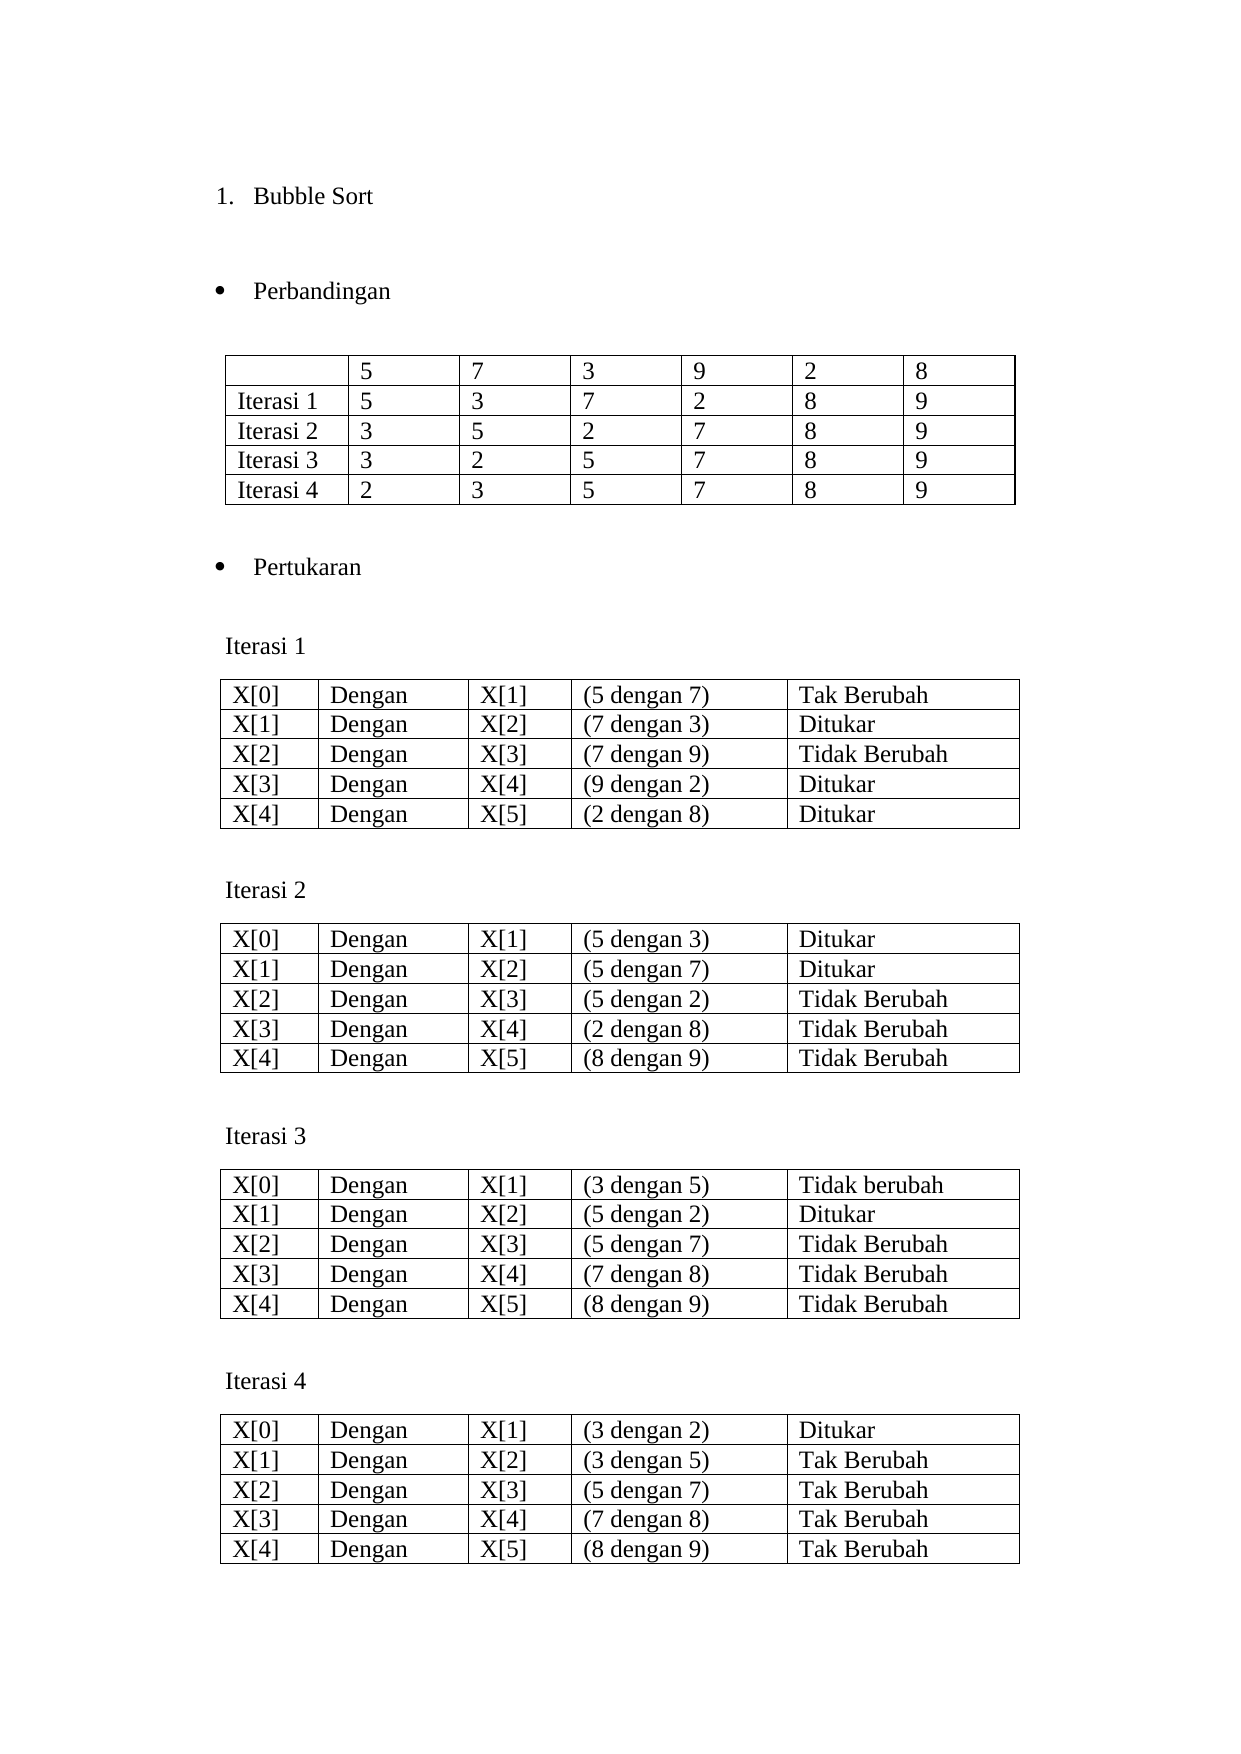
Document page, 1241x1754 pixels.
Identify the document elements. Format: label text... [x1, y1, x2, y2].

table_header Dengan [319, 680, 468, 708]
table_cell Tidak Berubah [788, 1044, 1019, 1072]
table_cell Iterasi 4 [226, 475, 348, 504]
table_header 3 [571, 356, 681, 385]
table_cell (5 dengan 7) [572, 954, 787, 983]
table_cell Iterasi 3 [226, 446, 348, 474]
table_cell (7 dengan 9) [572, 739, 787, 768]
table_cell Tak Berubah [788, 1445, 1019, 1474]
table_cell X[4] [469, 1505, 571, 1533]
table_cell 5 [460, 416, 570, 444]
table_cell Dengan [319, 1044, 468, 1072]
table_cell X[4] [221, 1289, 318, 1318]
table_header 7 [460, 356, 570, 385]
table_cell X[3] [221, 769, 318, 798]
table_cell X[2] [221, 1229, 318, 1258]
table_cell X[2] [221, 1475, 318, 1503]
table_header X[1] [469, 924, 571, 953]
table_cell X[3] [221, 1259, 318, 1288]
table_cell 2 [571, 416, 681, 444]
table_cell X[2] [221, 984, 318, 1013]
list Bubble Sort [216, 181, 1090, 210]
table_header Tak Berubah [788, 680, 1019, 708]
table_header Dengan [319, 924, 468, 953]
table_cell X[2] [221, 739, 318, 768]
table_header Tidak berubah [788, 1170, 1019, 1198]
table_cell X[3] [469, 984, 571, 1013]
table_cell 3 [349, 446, 459, 474]
table_header 8 [904, 356, 1014, 385]
table_cell X[5] [469, 1044, 571, 1072]
table_cell 8 [793, 386, 903, 415]
text Iterasi 2 [150, 876, 1090, 904]
table_cell Iterasi 2 [226, 416, 348, 444]
table_header X[1] [469, 1415, 571, 1444]
table_cell Dengan [319, 1014, 468, 1042]
table_header [226, 356, 348, 385]
table_cell 9 [904, 475, 1014, 504]
table_cell X[4] [469, 1259, 571, 1288]
table_cell X[3] [221, 1505, 318, 1533]
table_cell Ditukar [788, 799, 1019, 828]
table_header (3 dengan 2) [572, 1415, 787, 1444]
table_cell Dengan [319, 769, 468, 798]
table_cell Dengan [319, 984, 468, 1013]
table_cell X[2] [469, 954, 571, 983]
table_cell (7 dengan 8) [572, 1259, 787, 1288]
table_cell Dengan [319, 1289, 468, 1318]
table_cell Dengan [319, 954, 468, 983]
table_cell X[5] [469, 1289, 571, 1318]
table_cell Dengan [319, 739, 468, 768]
table_header 5 [349, 356, 459, 385]
table_cell X[4] [221, 799, 318, 828]
table_cell Ditukar [788, 954, 1019, 983]
table_cell Dengan [319, 799, 468, 828]
table_header X[0] [221, 924, 318, 953]
table_cell Tidak Berubah [788, 1259, 1019, 1288]
text Iterasi 4 [150, 1366, 1090, 1395]
table_cell Tidak Berubah [788, 1289, 1019, 1318]
table_cell Tidak Berubah [788, 739, 1019, 768]
table_cell (8 dengan 9) [572, 1534, 787, 1563]
table_header X[0] [221, 1170, 318, 1198]
table_cell 8 [793, 416, 903, 444]
table_header Ditukar [788, 924, 1019, 953]
table_cell Dengan [319, 1200, 468, 1228]
table_cell 9 [904, 446, 1014, 474]
table_cell (9 dengan 2) [572, 769, 787, 798]
table_cell 9 [904, 386, 1014, 415]
list Pertukaran [216, 552, 1090, 581]
table_cell Dengan [319, 1445, 468, 1474]
table_cell Dengan [319, 1229, 468, 1258]
table_header Dengan [319, 1170, 468, 1198]
table_cell 8 [793, 446, 903, 474]
table_cell X[4] [221, 1044, 318, 1072]
table_cell (5 dengan 7) [572, 1475, 787, 1503]
table_cell 9 [904, 416, 1014, 444]
table_header (5 dengan 7) [572, 680, 787, 708]
table_cell (5 dengan 7) [572, 1229, 787, 1258]
table_header X[1] [469, 1170, 571, 1198]
table_header Ditukar [788, 1415, 1019, 1444]
table_cell X[2] [469, 1200, 571, 1228]
table_cell Iterasi 1 [226, 386, 348, 415]
table_header (3 dengan 5) [572, 1170, 787, 1198]
table_cell 5 [349, 386, 459, 415]
table_cell 2 [349, 475, 459, 504]
table_cell 7 [682, 416, 792, 444]
table_cell X[2] [469, 1445, 571, 1474]
table_cell Tak Berubah [788, 1475, 1019, 1503]
table_cell (8 dengan 9) [572, 1044, 787, 1072]
table_cell 5 [571, 446, 681, 474]
table_cell (8 dengan 9) [572, 1289, 787, 1318]
table_cell 3 [460, 475, 570, 504]
table_header (5 dengan 3) [572, 924, 787, 953]
table_cell Tidak Berubah [788, 984, 1019, 1013]
table_cell X[4] [469, 769, 571, 798]
list Perbandingan [216, 276, 1090, 305]
table_cell X[1] [221, 710, 318, 738]
table_header Dengan [319, 1415, 468, 1444]
table_cell X[5] [469, 1534, 571, 1563]
table_cell Dengan [319, 710, 468, 738]
table_cell 8 [793, 475, 903, 504]
table_cell (2 dengan 8) [572, 1014, 787, 1042]
table_cell X[3] [469, 1475, 571, 1503]
table_cell Ditukar [788, 1200, 1019, 1228]
text Iterasi 3 [150, 1121, 1090, 1150]
table_cell (7 dengan 3) [572, 710, 787, 738]
table_cell Ditukar [788, 769, 1019, 798]
table_cell 2 [682, 386, 792, 415]
table_cell X[1] [221, 954, 318, 983]
table_cell X[4] [221, 1534, 318, 1563]
table_cell X[4] [469, 1014, 571, 1042]
table_cell X[1] [221, 1200, 318, 1228]
table_cell X[3] [469, 739, 571, 768]
table_cell 2 [460, 446, 570, 474]
table_header X[0] [221, 680, 318, 708]
table_header 9 [682, 356, 792, 385]
table_cell (2 dengan 8) [572, 799, 787, 828]
table_cell 7 [571, 386, 681, 415]
table_cell X[3] [469, 1229, 571, 1258]
table_cell Tak Berubah [788, 1534, 1019, 1563]
table_header X[1] [469, 680, 571, 708]
table_cell Dengan [319, 1475, 468, 1503]
table_cell (5 dengan 2) [572, 1200, 787, 1228]
table_cell X[5] [469, 799, 571, 828]
table_cell X[2] [469, 710, 571, 738]
table_cell 7 [682, 446, 792, 474]
table_cell X[1] [221, 1445, 318, 1474]
table_cell Dengan [319, 1505, 468, 1533]
table_cell 7 [682, 475, 792, 504]
text Iterasi 1 [150, 631, 1090, 660]
table_cell (7 dengan 8) [572, 1505, 787, 1533]
table_cell 3 [460, 386, 570, 415]
table_cell Tidak Berubah [788, 1014, 1019, 1042]
table_cell Ditukar [788, 710, 1019, 738]
table_cell X[3] [221, 1014, 318, 1042]
table_cell (5 dengan 2) [572, 984, 787, 1013]
table_cell 5 [571, 475, 681, 504]
table_cell (3 dengan 5) [572, 1445, 787, 1474]
table_cell 3 [349, 416, 459, 444]
table_cell Dengan [319, 1534, 468, 1563]
table_header X[0] [221, 1415, 318, 1444]
table_header 2 [793, 356, 903, 385]
table_cell Tidak Berubah [788, 1229, 1019, 1258]
table_cell Dengan [319, 1259, 468, 1288]
table_cell Tak Berubah [788, 1505, 1019, 1533]
